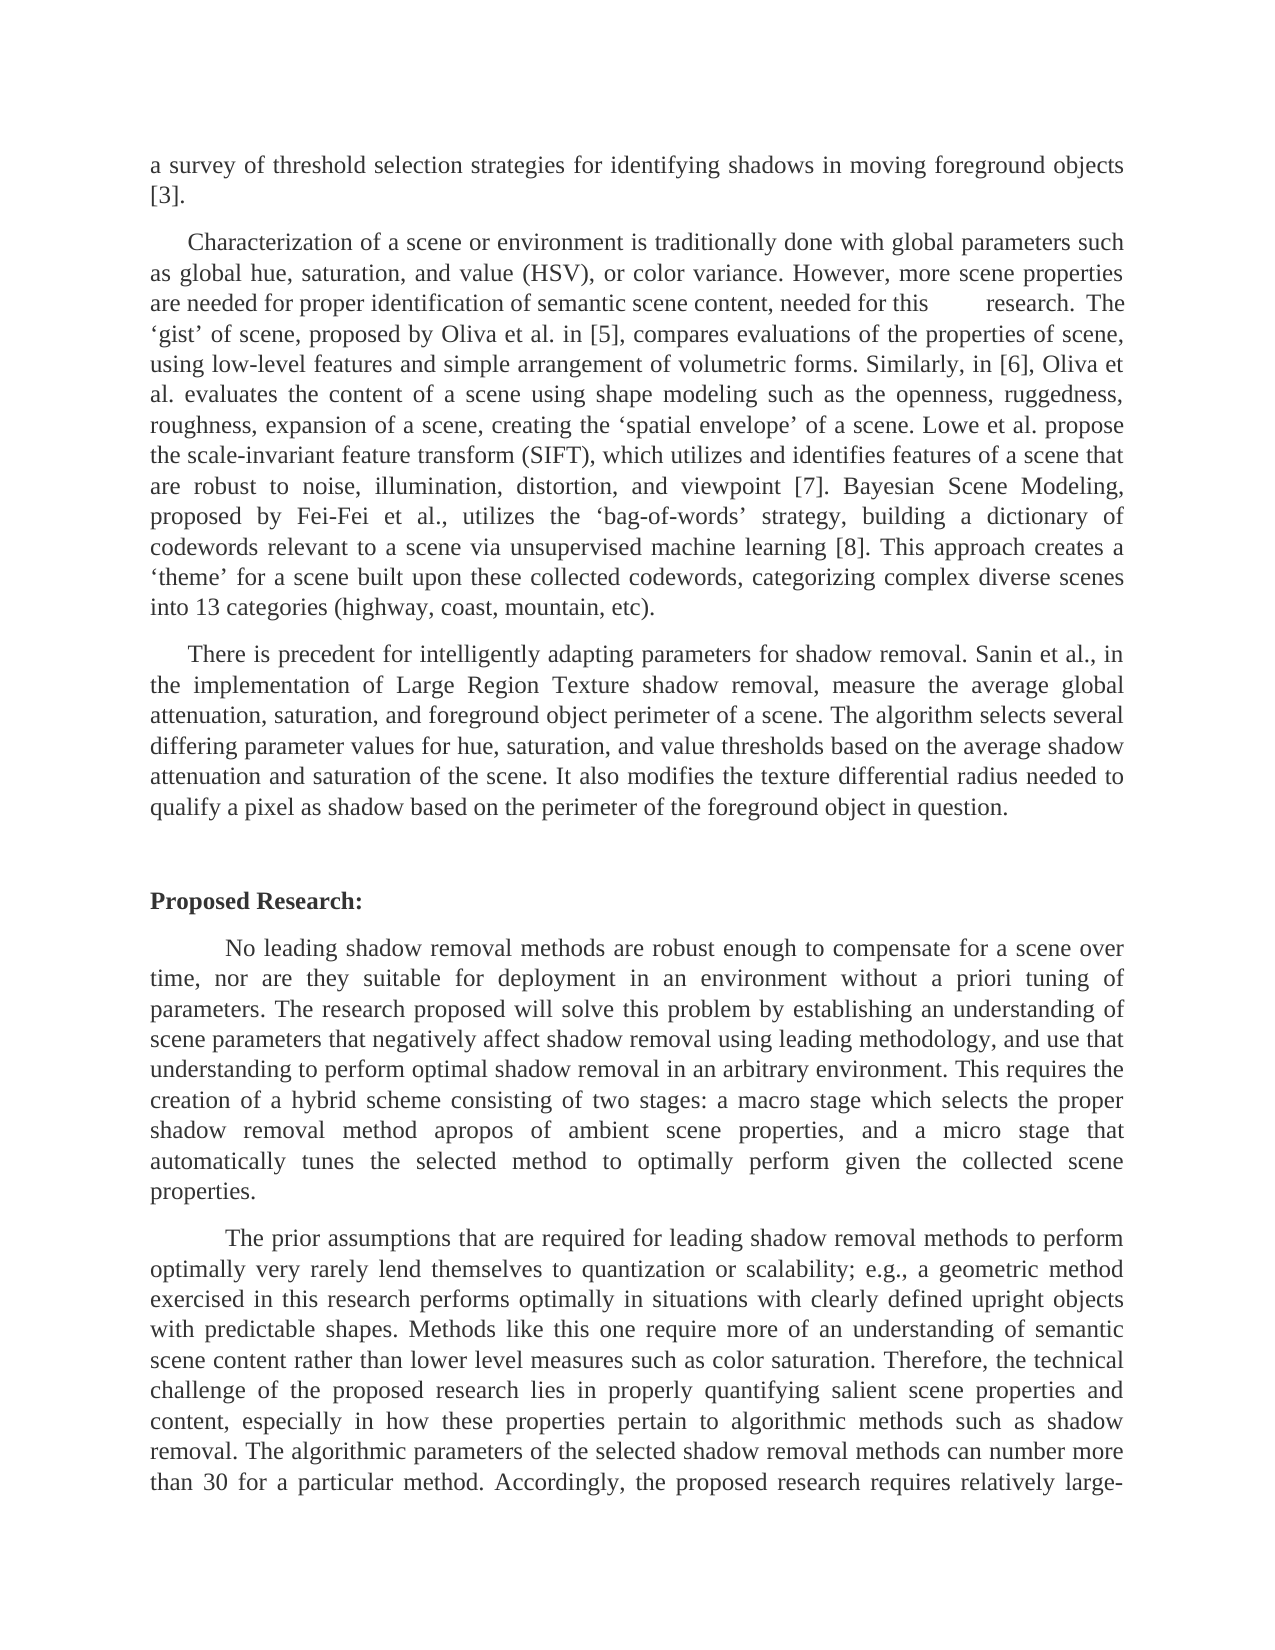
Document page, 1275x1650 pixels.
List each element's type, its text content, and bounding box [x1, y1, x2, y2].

text Proposed Research: [150, 886, 1125, 914]
text Characterization of a scene or environment is traditionally done with global parameters such as global hue, saturation, and value (HSV), or color variance. However, more scene properties are needed for proper identification of semantic scene content, needed for this research. The ‘gist’ of scene, proposed by Oliva et al. in [5], compares evaluations of the properties of scene, using low-level features and simple arrangement of volumetric forms. Similarly, in [6], Oliva et al. evaluates the content of a scene using shape modeling such as the openness, ruggedness, roughness, expansion of a scene, creating the ‘spatial envelope’ of a scene. Lowe et al. propose the scale-invariant feature transform (SIFT), which utilizes and identifies features of a scene that are robust to noise, illumination, distortion, and viewpoint [7]. Bayesian Scene Modeling, proposed by Fei-Fei et al., utilizes the ‘bag-of-words’ strategy, building a dictionary of codewords relevant to a scene via unsupervised machine learning [8]. This approach creates a ‘theme’ for a scene built upon these collected codewords, categorizing complex diverse scenes into 13 categories (highway, coast, mountain, etc). [150, 227, 1125, 621]
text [150, 150, 1125, 209]
text There is precedent for intelligently adapting parameters for shadow removal. Sanin et al., in the implementation of Large Region Texture shadow removal, measure the average global attenuation, saturation, and foreground object perimeter of a scene. The algorithm selects several differing parameter values for hue, saturation, and value thresholds based on the average shadow attenuation and saturation of the scene. It also modifies the texture differential radius needed to qualify a pixel as shadow based on the perimeter of the foreground object in question. [150, 639, 1125, 820]
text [150, 1223, 1125, 1495]
text No leading shadow removal methods are robust enough to compensate for a scene over time, nor are they suitable for deployment in an environment without a priori tuning of parameters. The research proposed will solve this problem by establishing an understanding of scene parameters that negatively affect shadow removal using leading methodology, and use that understanding to perform optimal shadow removal in an arbitrary environment. This requires the creation of a hybrid scheme consisting of two stages: a macro stage which selects the proper shadow removal method apropos of ambient scene properties, and a micro stage that automatically tunes the selected method to optimally perform given the collected scene properties. [150, 933, 1125, 1205]
